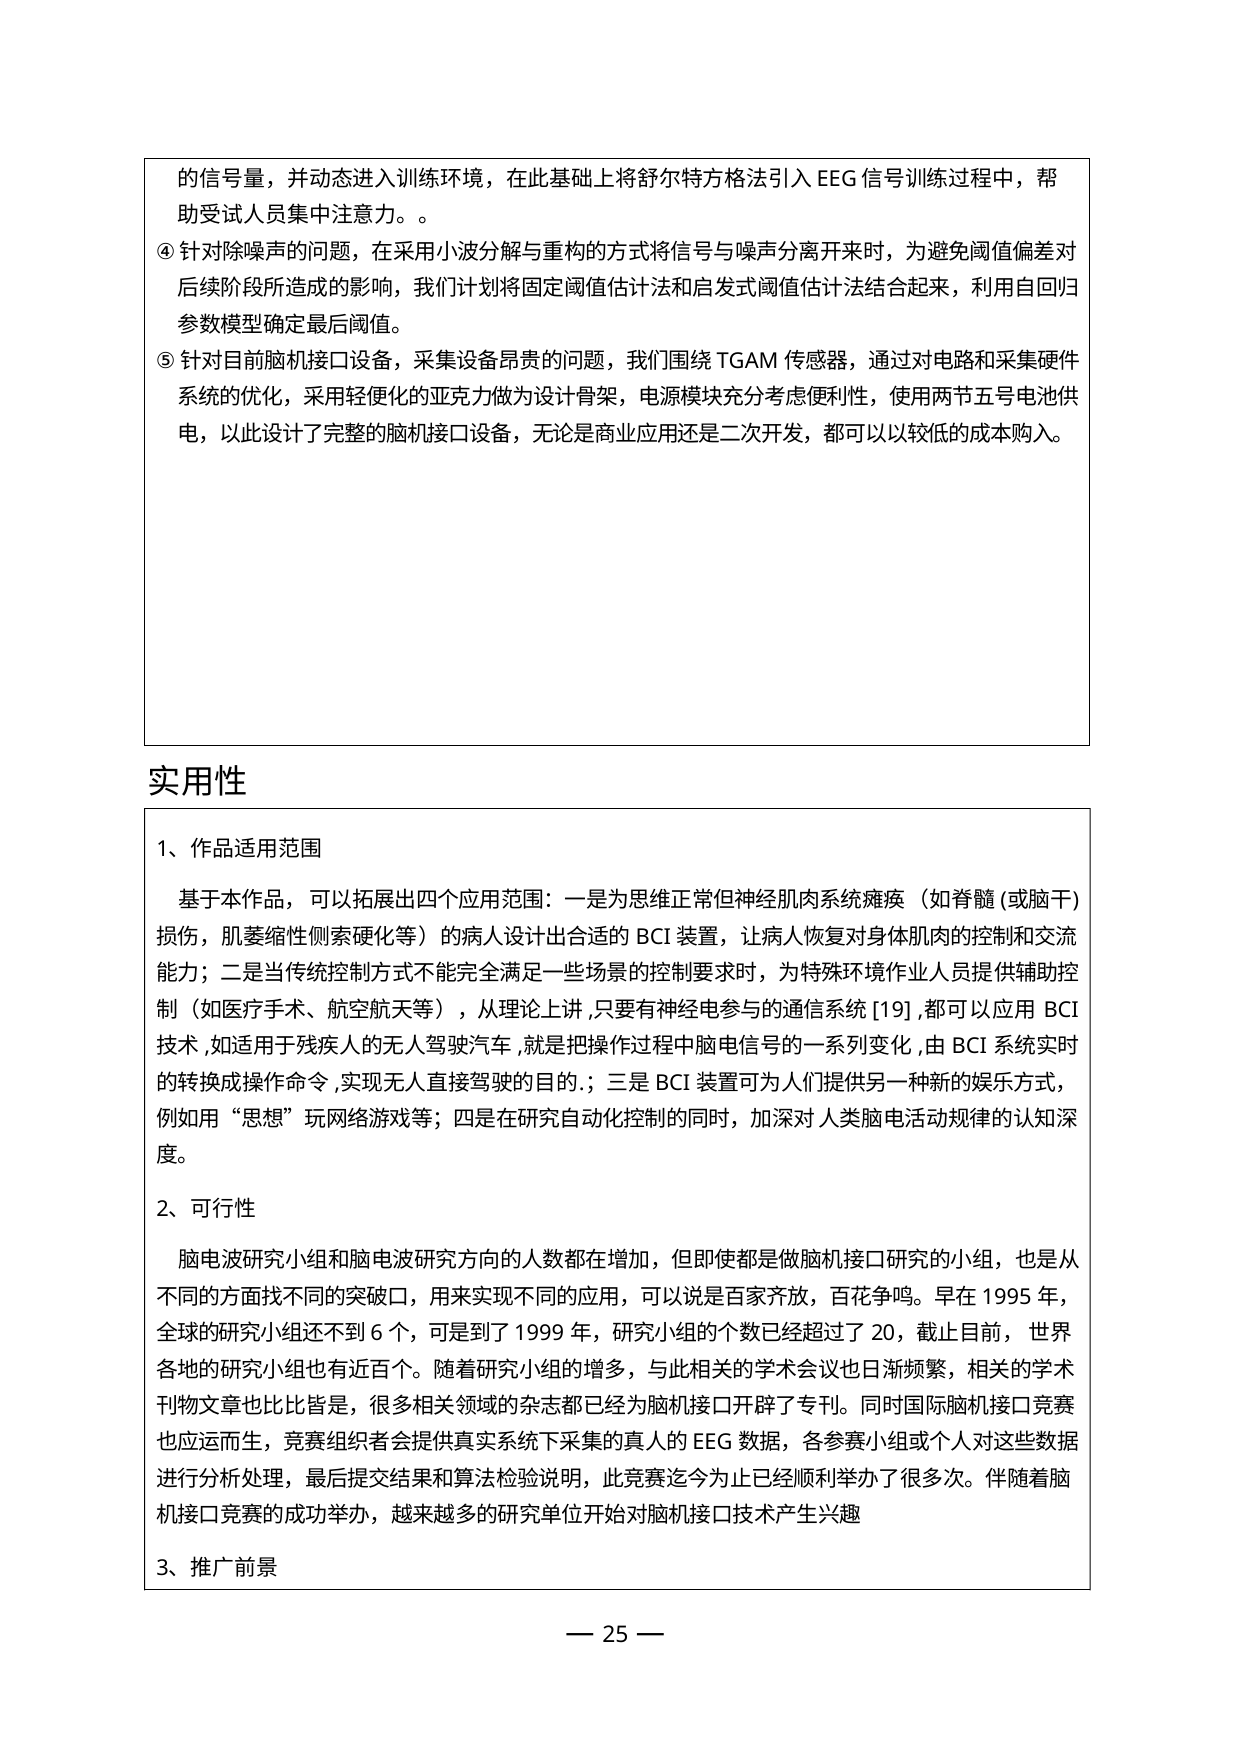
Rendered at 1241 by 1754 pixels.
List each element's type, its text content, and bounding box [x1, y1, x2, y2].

text 脑电波研究小组和脑电波研究方向的人数都在增加，但即使都是做脑机接口研究的小组，也是从不同的方面找不同的突破口，用来实现不同的应用，可以说是百家齐放，百花争鸣。早在 1995 年，全球的研究小组还不到 6 个，可是到了 1999 年，研究小组的个数已经超过了 20，截止目前， 世界各地的研究小组也有近百个。随着研究小组的增多，与此相关的学术会议也日渐频繁，相关的学术刊物文章也比比皆是，很多相关领域的杂志都已经为脑机接口开辟了专刊。同时国际脑机接口竞赛也应运而生，竞赛组织者会提供真实系统下采集的真人的 EEG 数据，各参赛小组或个人对这些数据进行分析处理，最后提交结果和算法检验说明，此竞赛迄今为止已经顺利举办了很多次。伴随着脑机接口竞赛的成功举办，越来越多的研究单位开始对脑机接口技术产生兴趣 [156, 1242, 1090, 1529]
text 2、可行性 [156, 1191, 1101, 1222]
text 基于本作品， 可以拓展出四个应用范围：一是为思维正常但神经肌肉系统瘫痪（如脊髓 (或脑干) 损伤，肌萎缩性侧索硬化等）的病人设计出合适的 BCI 装置，让病人恢复对身体肌肉的控制和交流能力；二是当传统控制方式不能完全满足一些场景的控制要求时，为特殊环境作业人员提供辅助控制（如医疗手术、航空航天等），从理论上讲 ,只要有神经电参与的通信系统 [19] ,都可以应用 BCI 技术 ,如适用于残疾人的无人驾驶汽车 ,就是把操作过程中脑电信号的一系列变化 ,由 BCI 系统实时的转换成操作命令 ,实现无人直接驾驶的目的.；三是 BCI 装置可为人们提供另一种新的娱乐方式，例如用“思想”玩网络游戏等；四是在研究自动化控制的同时，加深对人类脑电活动规律的认知深度。 [156, 882, 1079, 1169]
text 1、作品适用范围 [156, 831, 1101, 862]
subtitle 实用性 [148, 754, 1101, 803]
text 3、推广前景 [156, 1550, 1101, 1582]
